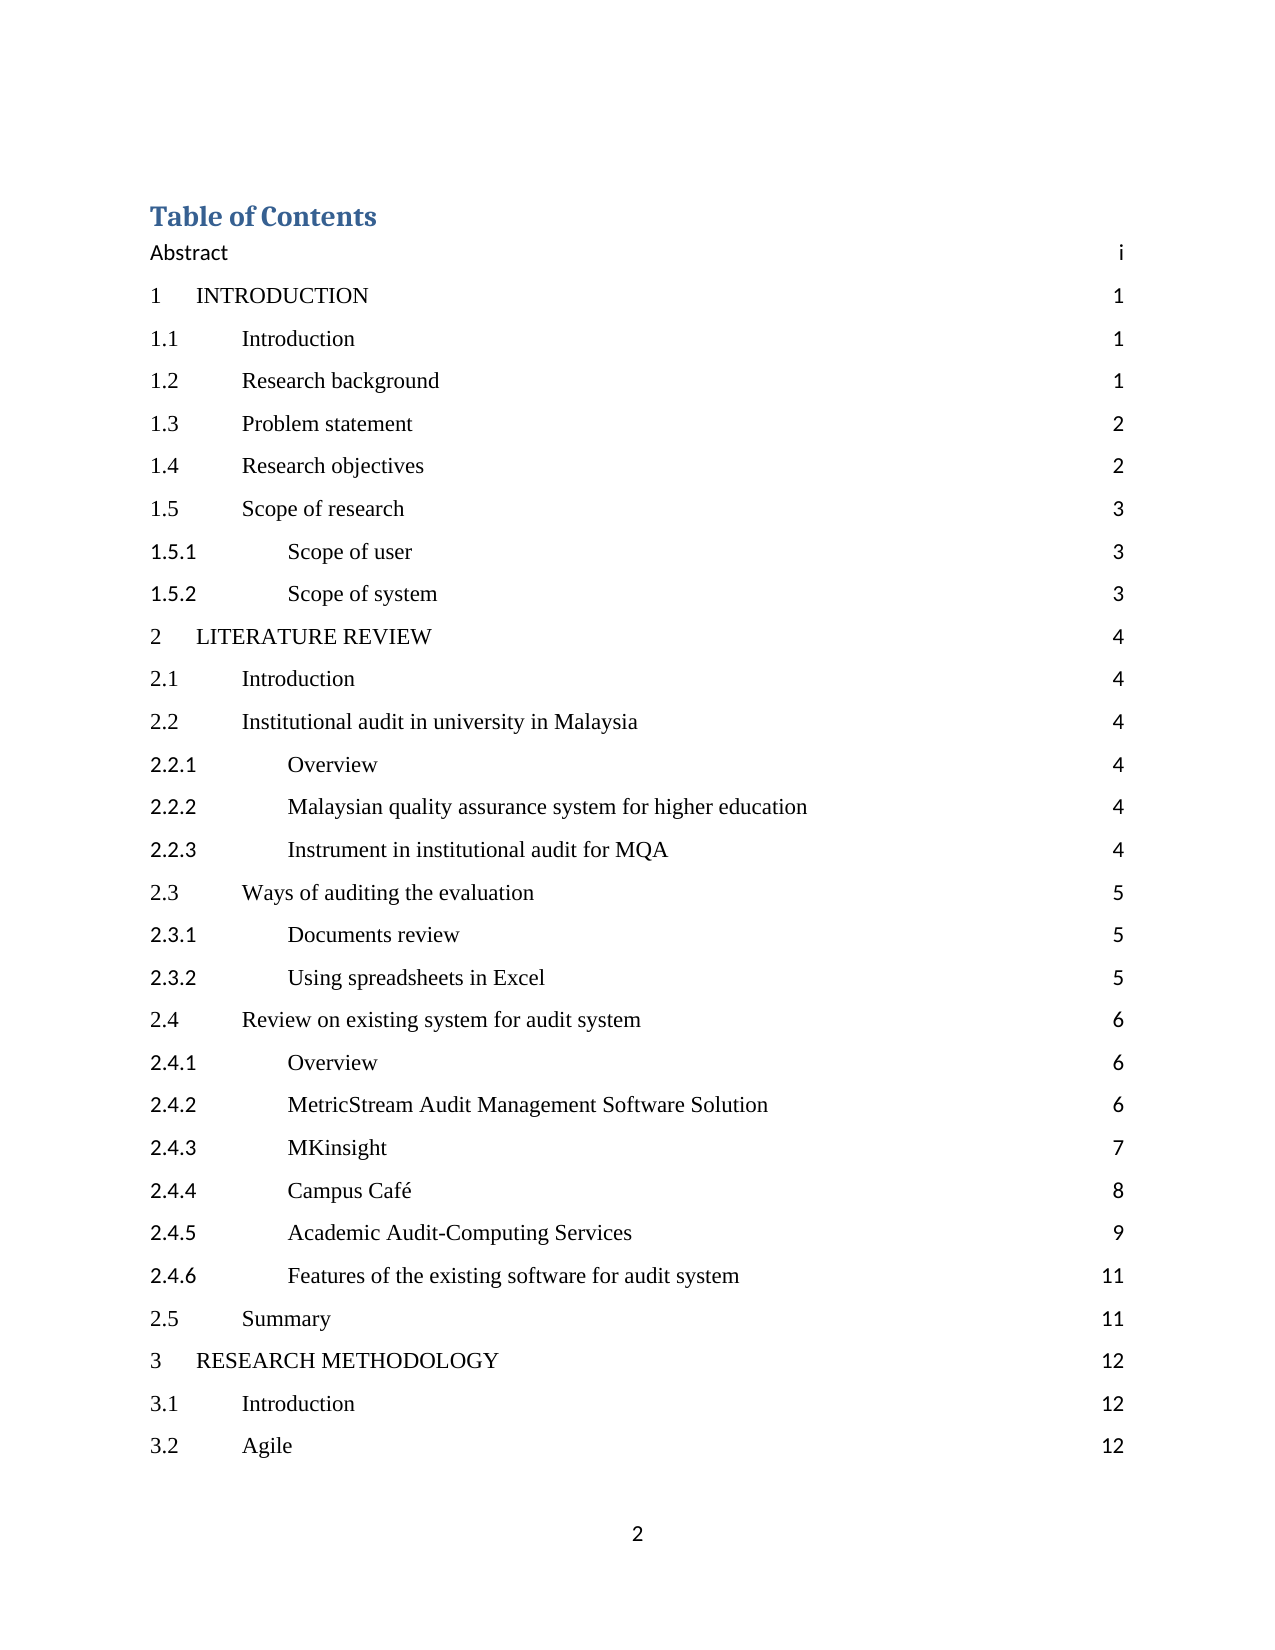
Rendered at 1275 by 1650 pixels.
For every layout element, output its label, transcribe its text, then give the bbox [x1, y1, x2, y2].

text Table of Contents [150, 200, 1125, 233]
